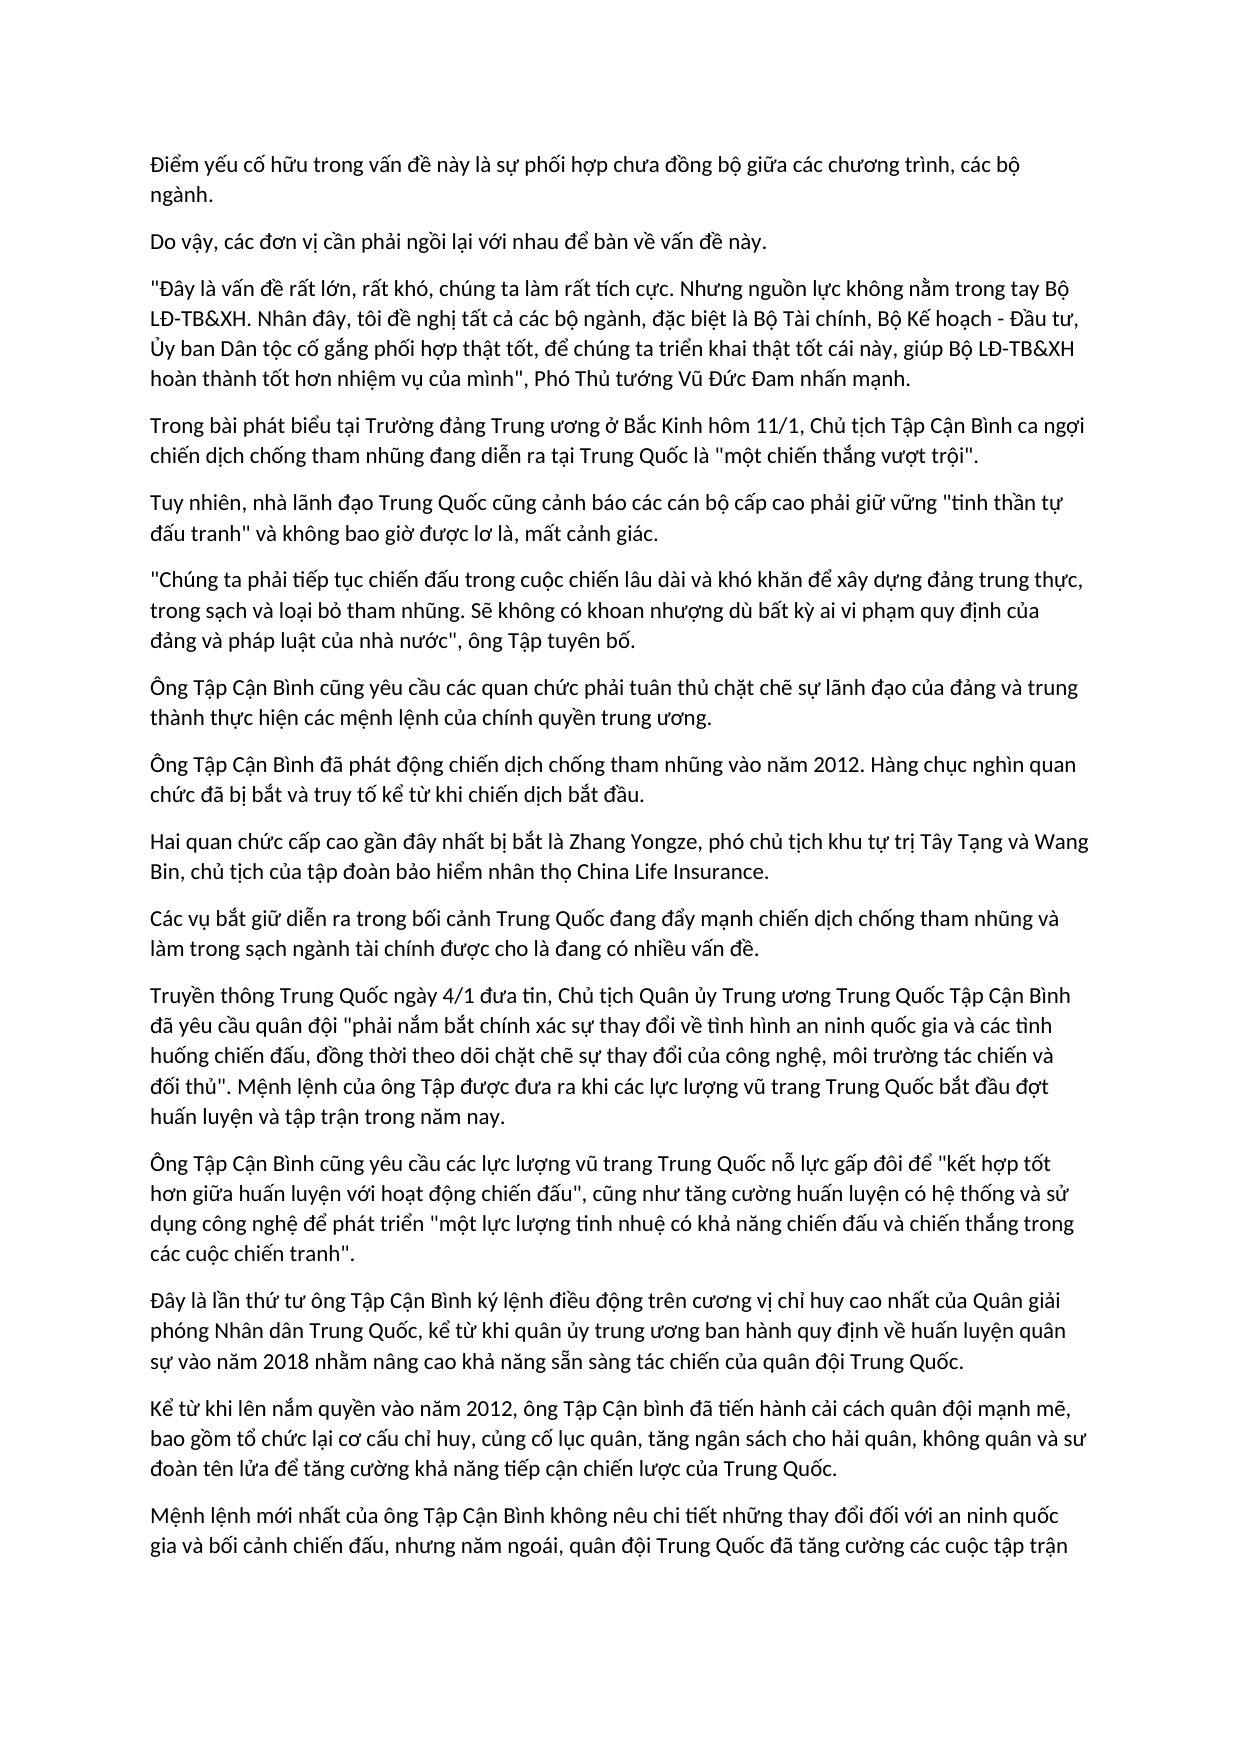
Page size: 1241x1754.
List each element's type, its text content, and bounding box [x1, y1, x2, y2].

text Các vụ bắt giữ diễn ra trong bối cảnh Trung Quốc đang đẩy mạnh chiến dịch chống tham nhũng và làm trong sạch ngành tài chính được cho là đang có nhiều vấn đề. [150, 904, 1090, 962]
text "Chúng ta phải tiếp tục chiến đấu trong cuộc chiến lâu dài và khó khăn để xây dựng đảng trung thực, trong sạch và loại bỏ tham nhũng. Sẽ không có khoan nhượng dù bất kỳ ai vi phạm quy định của đảng và pháp luật của nhà nước", ông Tập tuyên bố. [150, 566, 1090, 654]
text Do vậy, các đơn vị cần phải ngồi lại với nhau để bàn về vấn đề này. [150, 227, 1090, 255]
text Đây là lần thứ tư ông Tập Cận Bình ký lệnh điều động trên cương vị chỉ huy cao nhất của Quân giải phóng Nhân dân Trung Quốc, kể từ khi quân ủy trung ương ban hành quy định về huấn luyện quân sự vào năm 2018 nhằm nâng cao khả năng sẵn sàng tác chiến của quân đội Trung Quốc. [150, 1286, 1090, 1375]
text Kể từ khi lên nắm quyền vào năm 2012, ông Tập Cận bình đã tiến hành cải cách quân đội mạnh mẽ, bao gồm tổ chức lại cơ cấu chỉ huy, củng cố lục quân, tăng ngân sách cho hải quân, không quân và sư đoàn tên lửa để tăng cường khả năng tiếp cận chiến lược của Trung Quốc. [150, 1394, 1090, 1482]
text "Đây là vấn đề rất lớn, rất khó, chúng ta làm rất tích cực. Nhưng nguồn lực không nằm trong tay Bộ LĐ-TB&XH. Nhân đây, tôi đề nghị tất cả các bộ ngành, đặc biệt là Bộ Tài chính, Bộ Kế hoạch - Đầu tư, Ủy ban Dân tộc cố gắng phối hợp thật tốt, để chúng ta triển khai thật tốt cái này, giúp Bộ LĐ-TB&XH hoàn thành tốt hơn nhiệm vụ của mình", Phó Thủ tướng Vũ Đức Đam nhấn mạnh. [150, 274, 1090, 393]
text Tuy nhiên, nhà lãnh đạo Trung Quốc cũng cảnh báo các cán bộ cấp cao phải giữ vững "tinh thần tự đấu tranh" và không bao giờ được lơ là, mất cảnh giác. [150, 488, 1090, 547]
text Điểm yếu cố hữu trong vấn đề này là sự phối hợp chưa đồng bộ giữa các chương trình, các bộ ngành. [150, 150, 1090, 208]
text Hai quan chức cấp cao gần đây nhất bị bắt là Zhang Yongze, phó chủ tịch khu tự trị Tây Tạng và Wang Bin, chủ tịch của tập đoàn bảo hiểm nhân thọ China Life Insurance. [150, 827, 1090, 885]
text Truyền thông Trung Quốc ngày 4/1 đưa tin, Chủ tịch Quân ủy Trung ương Trung Quốc Tập Cận Bình đã yêu cầu quân đội "phải nắm bắt chính xác sự thay đổi về tình hình an ninh quốc gia và các tình huống chiến đấu, đồng thời theo dõi chặt chẽ sự thay đổi của công nghệ, môi trường tác chiến và đối thủ". Mệnh lệnh của ông Tập được đưa ra khi các lực lượng vũ trang Trung Quốc bắt đầu đợt huấn luyện và tập trận trong năm nay. [150, 981, 1090, 1130]
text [150, 1501, 1090, 1559]
text Ông Tập Cận Bình cũng yêu cầu các lực lượng vũ trang Trung Quốc nỗ lực gấp đôi để "kết hợp tốt hơn giữa huấn luyện với hoạt động chiến đấu", cũng như tăng cường huấn luyện có hệ thống và sử dụng công nghệ để phát triển "một lực lượng tinh nhuệ có khả năng chiến đấu và chiến thắng trong các cuộc chiến tranh". [150, 1149, 1090, 1268]
text Ông Tập Cận Bình cũng yêu cầu các quan chức phải tuân thủ chặt chẽ sự lãnh đạo của đảng và trung thành thực hiện các mệnh lệnh của chính quyền trung ương. [150, 673, 1090, 731]
text Trong bài phát biểu tại Trường đảng Trung ương ở Bắc Kinh hôm 11/1, Chủ tịch Tập Cận Bình ca ngợi chiến dịch chống tham nhũng đang diễn ra tại Trung Quốc là "một chiến thắng vượt trội". [150, 411, 1090, 470]
text Ông Tập Cận Bình đã phát động chiến dịch chống tham nhũng vào năm 2012. Hàng chục nghìn quan chức đã bị bắt và truy tố kể từ khi chiến dịch bắt đầu. [150, 750, 1090, 808]
